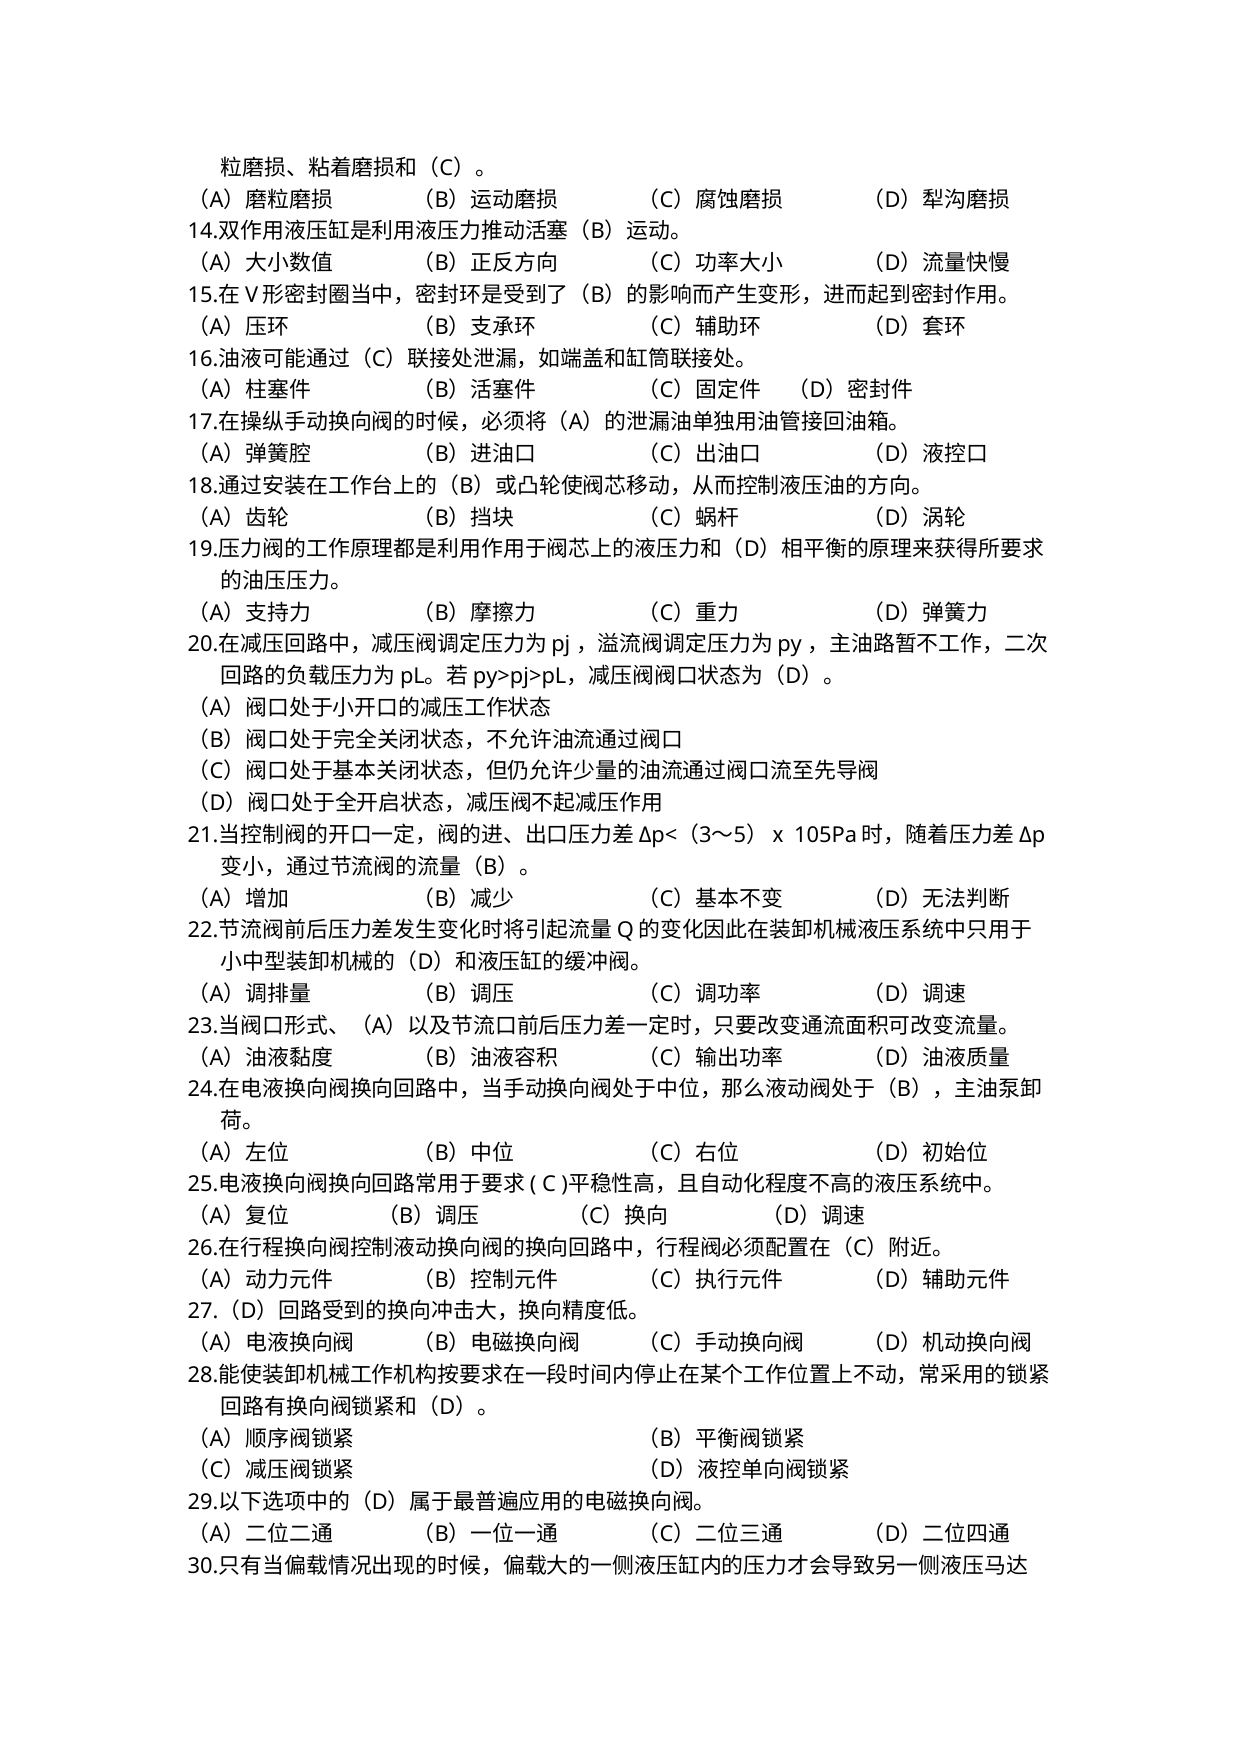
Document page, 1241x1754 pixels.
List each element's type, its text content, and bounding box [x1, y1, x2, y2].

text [187, 150, 1053, 182]
text （A）顺序阀锁紧 （B）平衡阀锁紧 [187, 1421, 1053, 1452]
text 27.（D）回路受到的换向冲击大，换向精度低。 [187, 1293, 1053, 1325]
text 20.在减压回路中，减压阀调定压力为pj ，溢流阀调定压力为py ，主油路暂不工作，二次回路的负载压力为pL。若py>pj>pL，减压阀阀口状态为（D）。 [187, 626, 1053, 690]
text （D）阀口处于全开启状态，减压阀不起减压作用 [187, 785, 1053, 817]
text （C）减压阀锁紧 （D）液控单向阀锁紧 [187, 1452, 1053, 1484]
text （A）调排量 （B）调压 （C）调功率 （D）调速 [187, 976, 1053, 1008]
text 24.在电液换向阀换向回路中，当手动换向阀处于中位，那么液动阀处于（B），主油泵卸荷。 [187, 1071, 1053, 1135]
text 28.能使装卸机械工作机构按要求在一段时间内停止在某个工作位置上不动，常采用的锁紧回路有换向阀锁紧和（D）。 [187, 1357, 1053, 1421]
text （A）弹簧腔 （B）进油口 （C）出油口 （D）液控口 [187, 436, 1053, 468]
text 18.通过安装在工作台上的（B）或凸轮使阀芯移动，从而控制液压油的方向。 [187, 468, 1053, 499]
text （A）左位 （B）中位 （C）右位 （D）初始位 [187, 1135, 1053, 1166]
text 15.在V形密封圈当中，密封环是受到了（B）的影响而产生变形，进而起到密封作用。 [187, 277, 1053, 309]
text （A）支持力 （B）摩擦力 （C）重力 （D）弹簧力 [187, 595, 1053, 626]
text （C）阀口处于基本关闭状态，但仍允许少量的油流通过阀口流至先导阀 [187, 753, 1053, 785]
text （A）电液换向阀 （B）电磁换向阀 （C）手动换向阀 （D）机动换向阀 [187, 1325, 1053, 1357]
text （A）阀口处于小开口的减压工作状态 [187, 690, 1053, 722]
text （A）压环 （B）支承环 （C）辅助环 （D）套环 [187, 309, 1053, 341]
text 22.节流阀前后压力差发生变化时将引起流量Q的变化因此在装卸机械液压系统中只用于小中型装卸机械的（D）和液压缸的缓冲阀。 [187, 912, 1053, 976]
text 17.在操纵手动换向阀的时候，必须将（A）的泄漏油单独用油管接回油箱。 [187, 404, 1053, 436]
text （A）二位二通 （B）一位一通 （C）二位三通 （D）二位四通 [187, 1516, 1053, 1548]
text （A）磨粒磨损 （B）运动磨损 （C）腐蚀磨损 （D）犁沟磨损 [187, 182, 1053, 213]
text （A）油液黏度 （B）油液容积 （C）输出功率 （D）油液质量 [187, 1039, 1053, 1071]
text （A）复位 （B）调压 （C）换向 （D）调速 [187, 1198, 1053, 1230]
text 16.油液可能通过（C）联接处泄漏，如端盖和缸筒联接处。 [187, 341, 1053, 372]
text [187, 1548, 1053, 1579]
text （A）柱塞件 （B）活塞件 （C）固定件 （D）密封件 [187, 372, 1053, 404]
text 14.双作用液压缸是利用液压力推动活塞（B）运动。 [187, 213, 1053, 245]
text 19.压力阀的工作原理都是利用作用于阀芯上的液压力和（D）相平衡的原理来获得所要求的油压压力。 [187, 531, 1053, 595]
text （B）阀口处于完全关闭状态，不允许油流通过阀口 [187, 722, 1053, 753]
text 25.电液换向阀换向回路常用于要求 ( C )平稳性高，且自动化程度不高的液压系统中。 [187, 1166, 1053, 1198]
text （A）增加 （B）减少 （C）基本不变 （D）无法判断 [187, 881, 1053, 912]
text （A）大小数值 （B）正反方向 （C）功率大小 （D）流量快慢 [187, 245, 1053, 277]
text （A）齿轮 （B）挡块 （C）蜗杆 （D）涡轮 [187, 499, 1053, 531]
text 26.在行程换向阀控制液动换向阀的换向回路中，行程阀必须配置在（C）附近。 [187, 1230, 1053, 1262]
text 29.以下选项中的（D）属于最普遍应用的电磁换向阀。 [187, 1484, 1053, 1516]
text 23.当阀口形式、（A）以及节流口前后压力差一定时，只要改变通流面积可改变流量。 [187, 1008, 1053, 1039]
text 21.当控制阀的开口一定，阀的进、出口压力差Δp<（3～5）ⅹ105Pa时，随着压力差Δp变小，通过节流阀的流量（B）。 [187, 817, 1053, 881]
text （A）动力元件 （B）控制元件 （C）执行元件 （D）辅助元件 [187, 1262, 1053, 1293]
